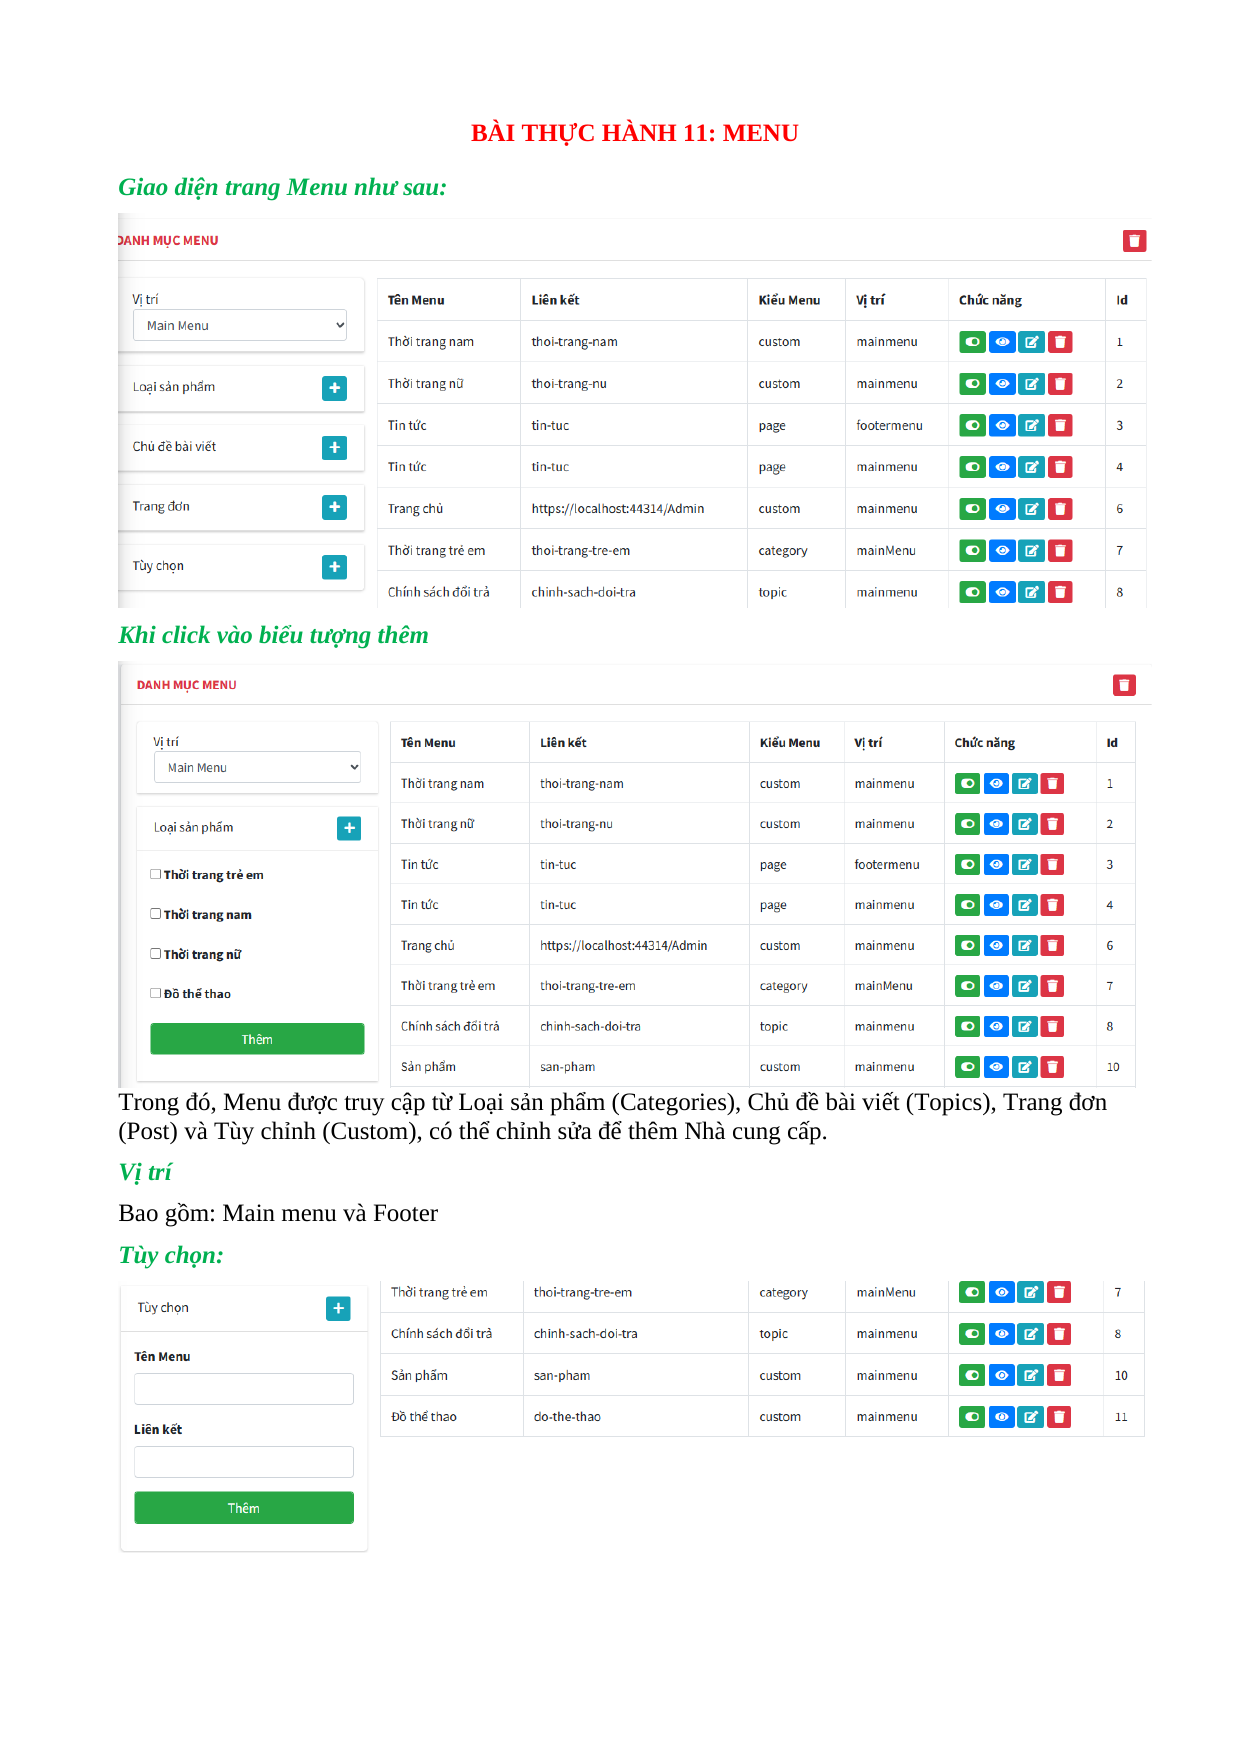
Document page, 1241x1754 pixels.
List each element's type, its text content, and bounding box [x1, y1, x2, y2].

subtitle Tùy chọn: [118, 1240, 1152, 1268]
text Bao gồm: Main menu và Footer [118, 1198, 1152, 1227]
subtitle Khi click vào biểu tượng thêm [118, 620, 1152, 648]
subtitle Giao diện trang Menu như sau: [118, 172, 1152, 201]
text Trong đó, Menu được truy cập từ Loại sản phẩm (Categories), Chủ đề bài viết (Topics), Trang đơn (Post) và Tùy chỉnh (Custom), có thể chỉnh sửa để thêm Nhà cung cấp. [118, 1088, 1152, 1145]
subtitle Bài thực hành 11: MENU [118, 118, 1152, 147]
subtitle Vị trí [118, 1157, 1152, 1186]
